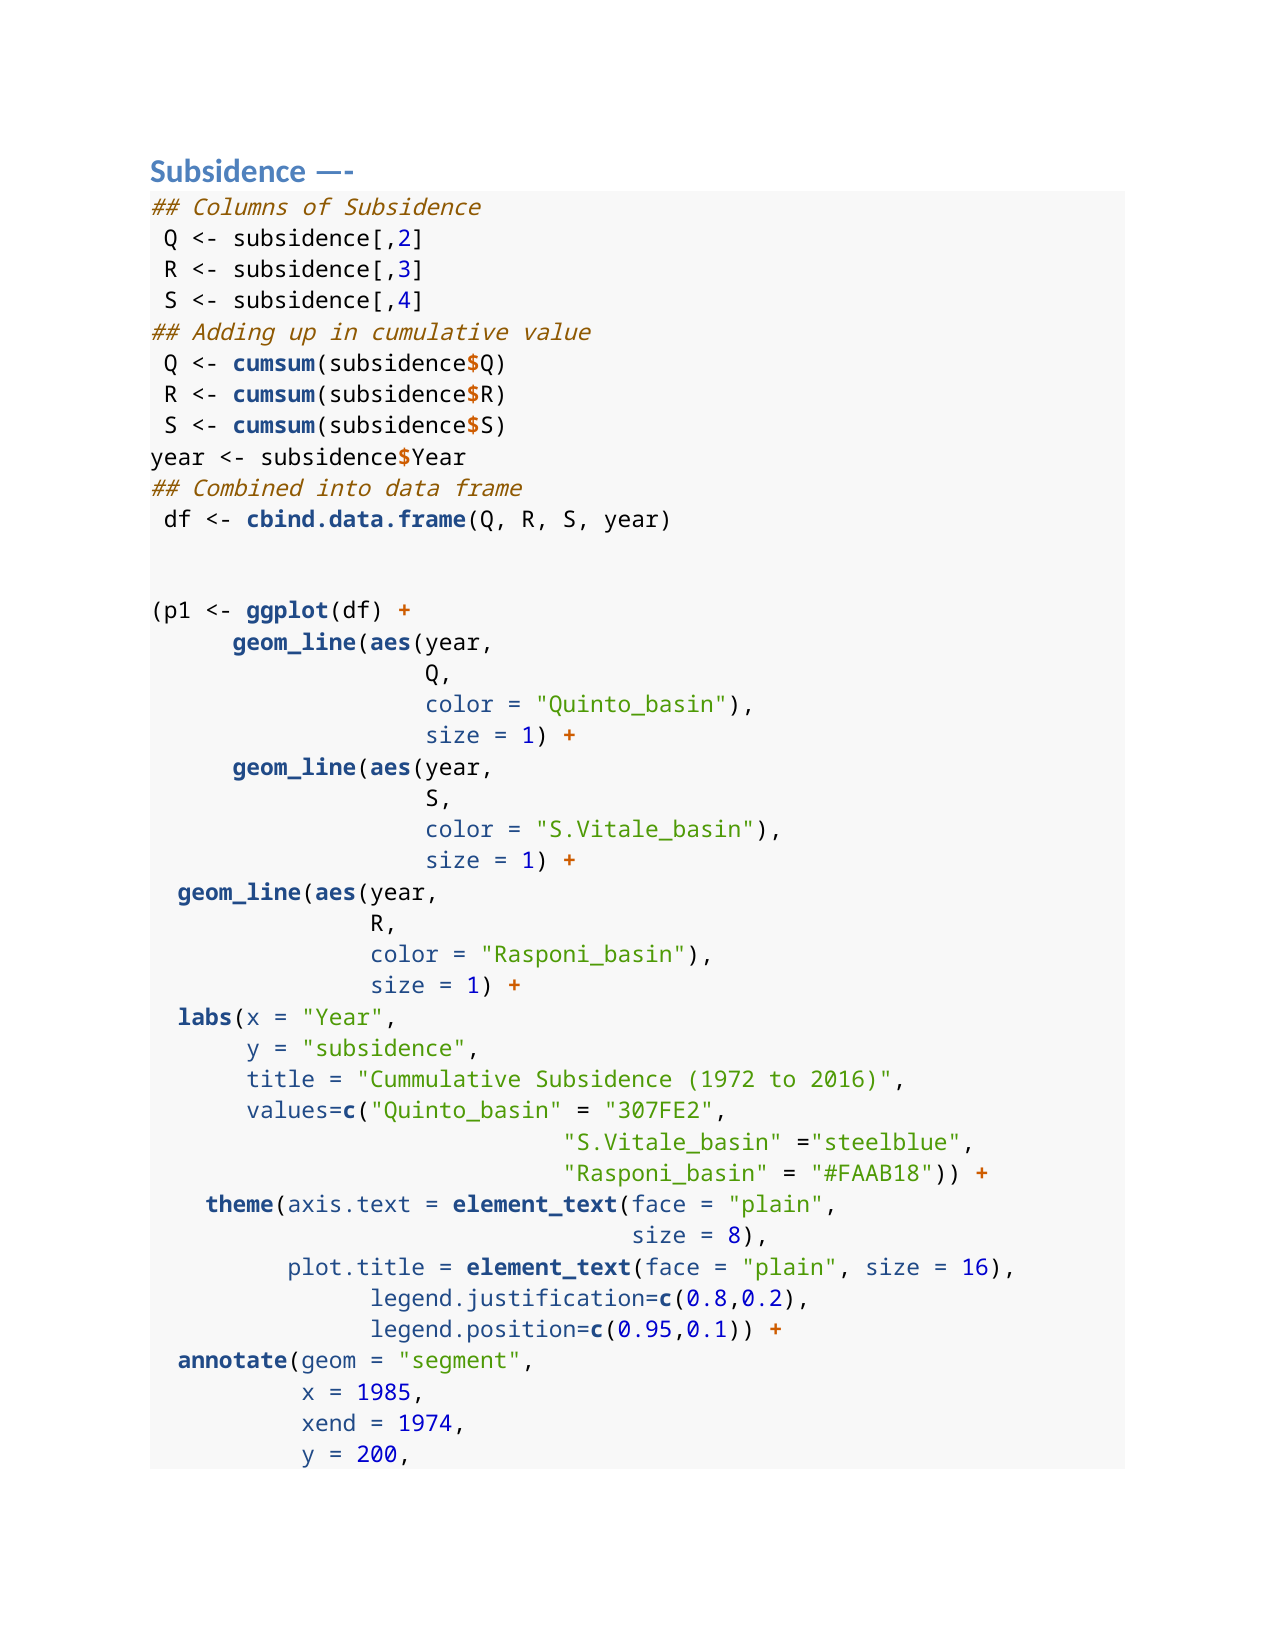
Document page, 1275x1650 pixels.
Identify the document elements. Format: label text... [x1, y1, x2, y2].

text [150, 191, 1125, 1469]
subtitle Subsidence —- [150, 150, 1125, 191]
